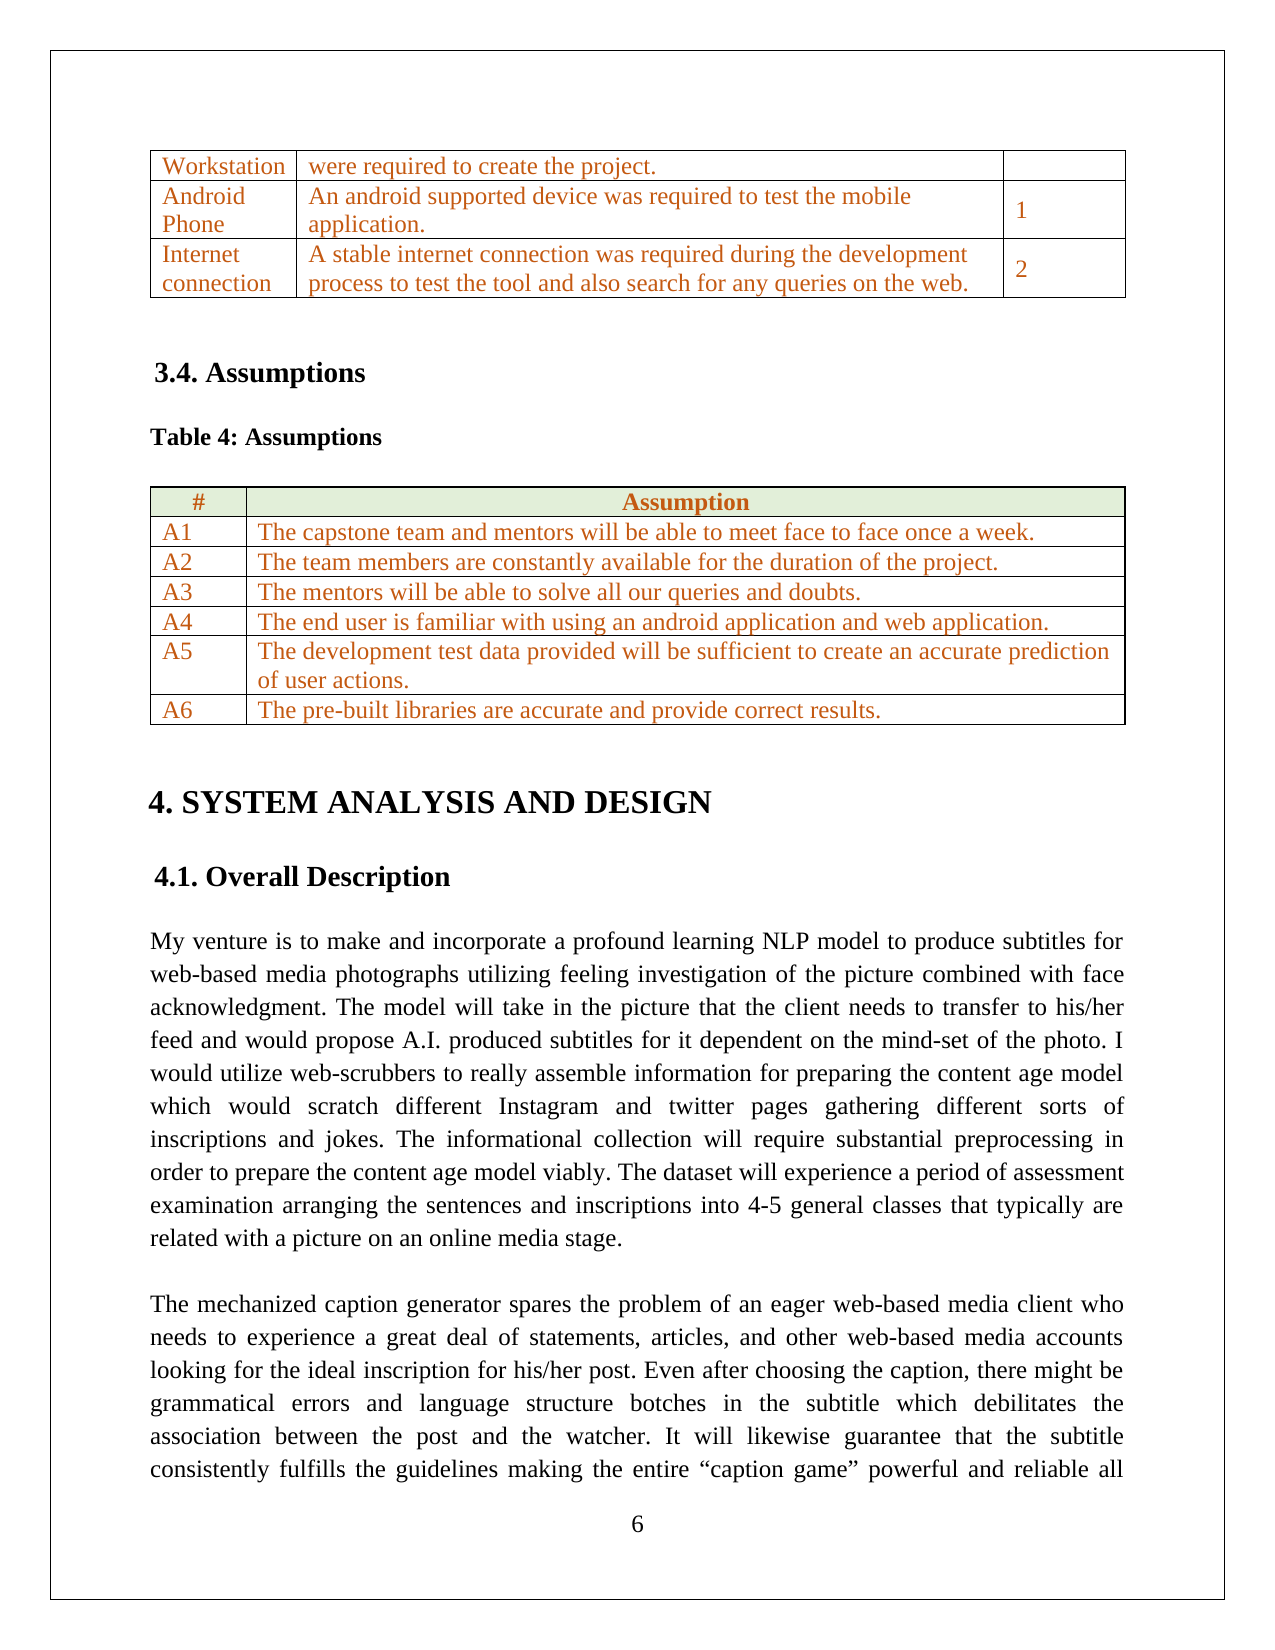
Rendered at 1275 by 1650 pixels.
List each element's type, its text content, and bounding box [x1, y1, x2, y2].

table_cell An android supported device was required to test the mobile application. [297, 181, 1003, 238]
text Overall Description [150, 859, 1125, 892]
table_header # [151, 488, 246, 516]
table_cell Internet connection [151, 239, 296, 297]
table_cell A1 [151, 517, 246, 546]
table_cell The end user is familiar with using an android application and web application. [247, 607, 1124, 635]
table_cell A6 [151, 695, 246, 724]
table_cell A stable internet connection was required during the development process to test the tool and also search for any queries on the web. [297, 239, 1003, 297]
table_cell The capstone team and mentors will be able to meet face to face once a week. [247, 517, 1124, 546]
text Assumptions [150, 355, 1125, 389]
table_cell Android Phone [151, 181, 296, 238]
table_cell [297, 151, 1003, 180]
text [150, 1289, 1125, 1483]
table_cell The development test data provided will be sufficient to create an accurate prediction of user actions. [247, 636, 1124, 694]
table_cell A5 [151, 636, 246, 694]
table_cell A4 [151, 607, 246, 635]
table_cell The team members are constantly available for the duration of the project. [247, 547, 1124, 576]
table_cell 2 [1004, 151, 1125, 180]
table_header Assumption [247, 488, 1124, 516]
table_cell The pre-built libraries are accurate and provide correct results. [247, 695, 1124, 724]
table_cell Windows Workstation [151, 151, 296, 180]
table_cell 2 [1004, 239, 1125, 297]
text SYSTEM ANALYSIS AND DESIGN [150, 782, 1125, 821]
text My venture is to make and incorporate a profound learning NLP model to produce subtitles for web-based media photographs utilizing feeling investigation of the picture combined with face acknowledgment. The model will take in the picture that the client needs to transfer to his/her feed and would propose A.I. produced subtitles for it dependent on the mind-set of the photo. I would utilize web-scrubbers to really assemble information for preparing the content age model which would scratch different Instagram and twitter pages gathering different sorts of inscriptions and jokes. The informational collection will require substantial preprocessing in order to prepare the content age model viably. The dataset will experience a period of assessment examination arranging the sentences and inscriptions into 4-5 general classes that typically are related with a picture on an online media stage. [150, 926, 1125, 1252]
table_cell A3 [151, 577, 246, 606]
table_cell 1 [1004, 181, 1125, 238]
table_cell A2 [151, 547, 246, 576]
table_cell The mentors will be able to solve all our queries and doubts. [247, 577, 1124, 606]
